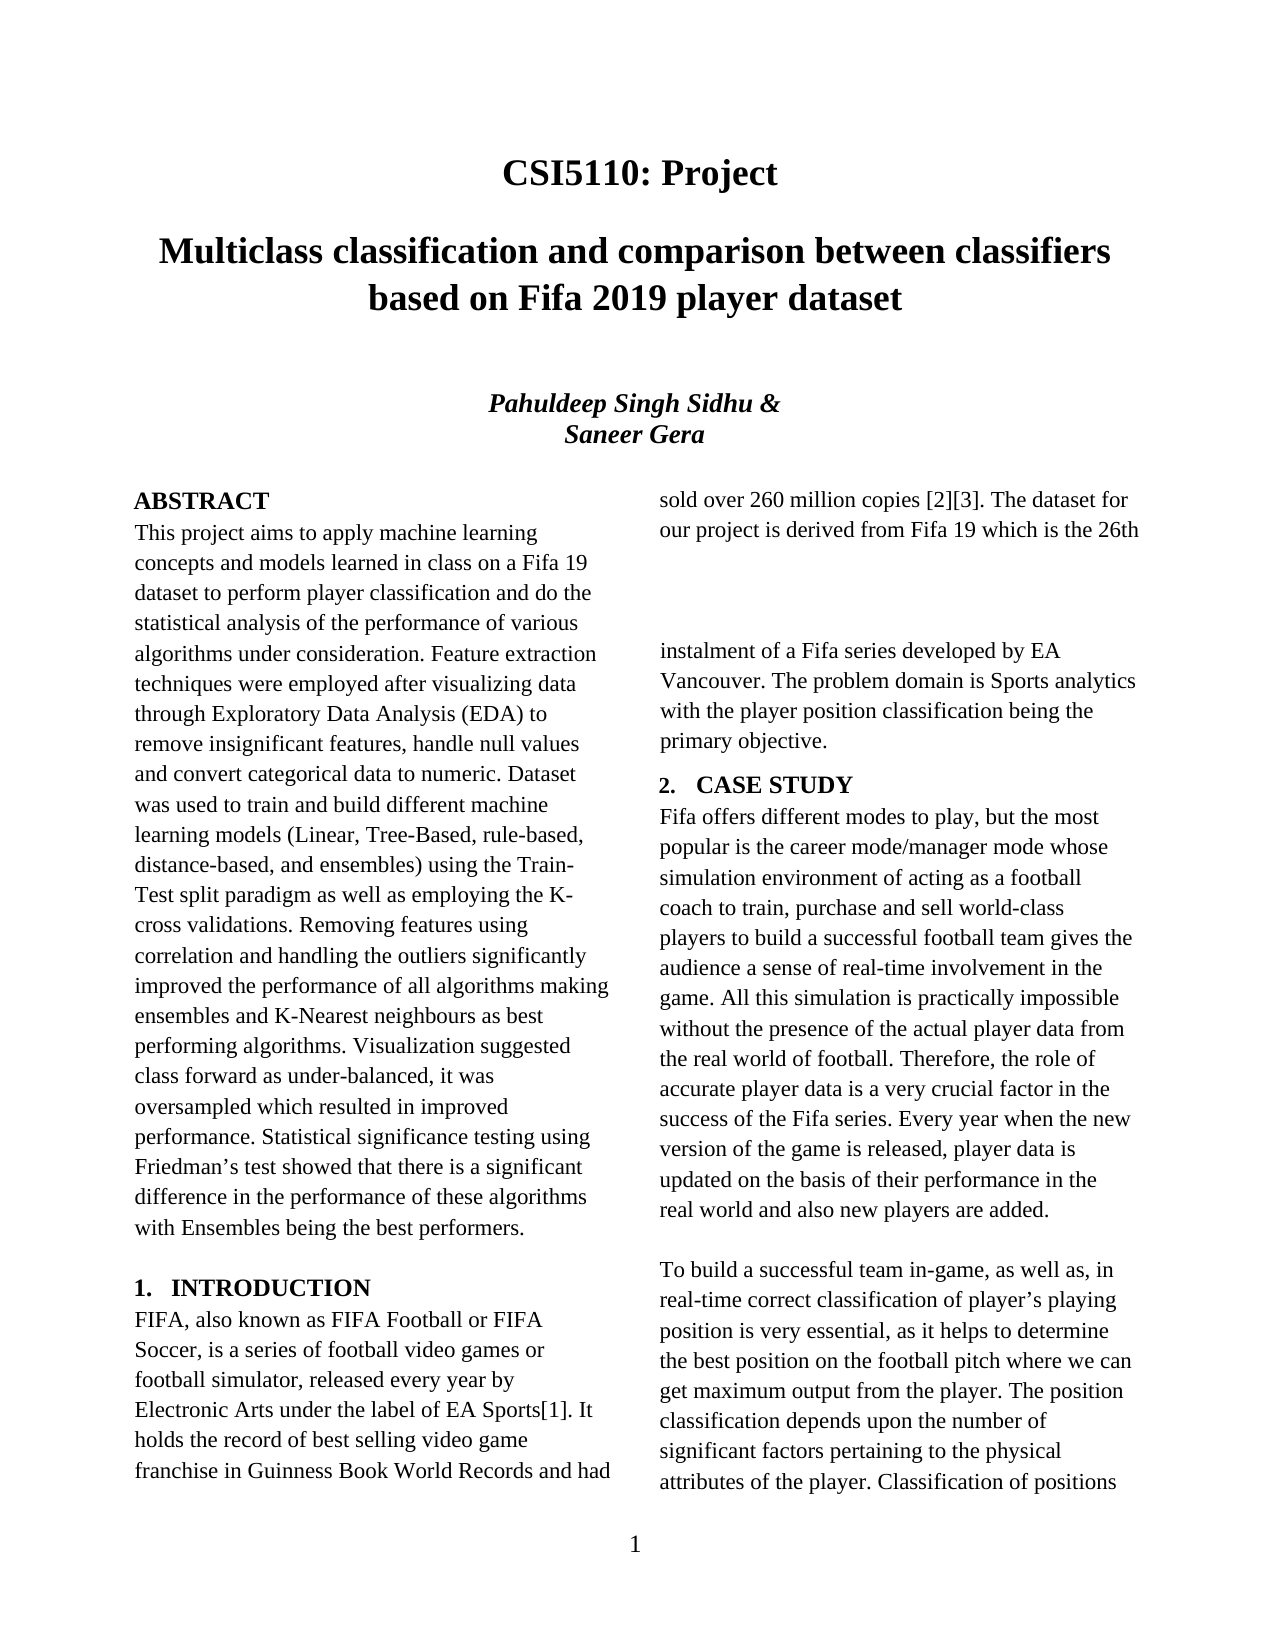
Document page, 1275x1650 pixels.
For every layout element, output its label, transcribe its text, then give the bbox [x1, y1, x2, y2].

text FIFA, also known as FIFA Football or FIFA Soccer, is a series of football video games or football simulator, released every year by Electronic Arts under the label of EA Sports[1]. It holds the record of best selling video game franchise in Guinness Book World Records and had sold over 260 million copies [2][3]. The dataset for our project is derived from Fifa 19 which is the 26th [659, 486, 1139, 542]
subtitle CASE STUDY [658, 770, 1135, 799]
text Fifa offers different modes to play, but the most popular is the career mode/manager mode whose simulation environment of acting as a football coach to train, purchase and sell world-class players to build a successful football team gives the audience a sense of real-time involvement in the game. All this simulation is practically impossible without the presence of the actual player data from the real world of football. Therefore, the role of accurate player data is a very crucial factor in the success of the Fifa series. Every year when the new version of the game is released, player data is updated on the basis of their performance in the real world and also new players are added. [659, 803, 1135, 1222]
text Pahuldeep Singh Sidhu & Saneer Gera [451, 358, 820, 449]
text Multiclass classification and comparison between classifiers based on Fifa 2019 player dataset [135, 228, 1135, 318]
subtitle INTRODUCTION [133, 1273, 610, 1301]
text FIFA, also known as FIFA Football or FIFA Soccer, is a series of football video games or football simulator, released every year by Electronic Arts under the label of EA Sports[1]. It holds the record of best selling video game franchise in Guinness Book World Records and had sold over 260 million copies [2][3]. The dataset for our project is derived from Fifa 19 which is the 26th [134, 1306, 614, 1483]
text CSI5110: Project [135, 151, 1135, 194]
subtitle ABSTRACT [133, 486, 610, 514]
text This project aims to apply machine learning concepts and models learned in class on a Fifa 19 dataset to perform player classification and do the statistical analysis of the performance of various algorithms under consideration. Feature extraction techniques were employed after visualizing data through Exploratory Data Analysis (EDA) to remove insignificant features, handle null values and convert categorical data to numeric. Dataset was used to train and build different machine learning models (Linear, Tree-Based, rule-based, distance-based, and ensembles) using the Train-Test split paradigm as well as employing the K-cross validations. Removing features using correlation and handling the outliers significantly improved the performance of all algorithms making ensembles and K-Nearest neighbours as best performing algorithms. Visualization suggested class forward as under-balanced, it was oversampled which resulted in improved performance. Statistical significance testing using Friedman’s test showed that there is a significant difference in the performance of these algorithms with Ensembles being the best performers. [134, 519, 610, 1240]
text instalment of a Fifa series developed by EA Vancouver. The problem domain is Sports analytics with the player position classification being the primary objective. [660, 637, 1139, 754]
